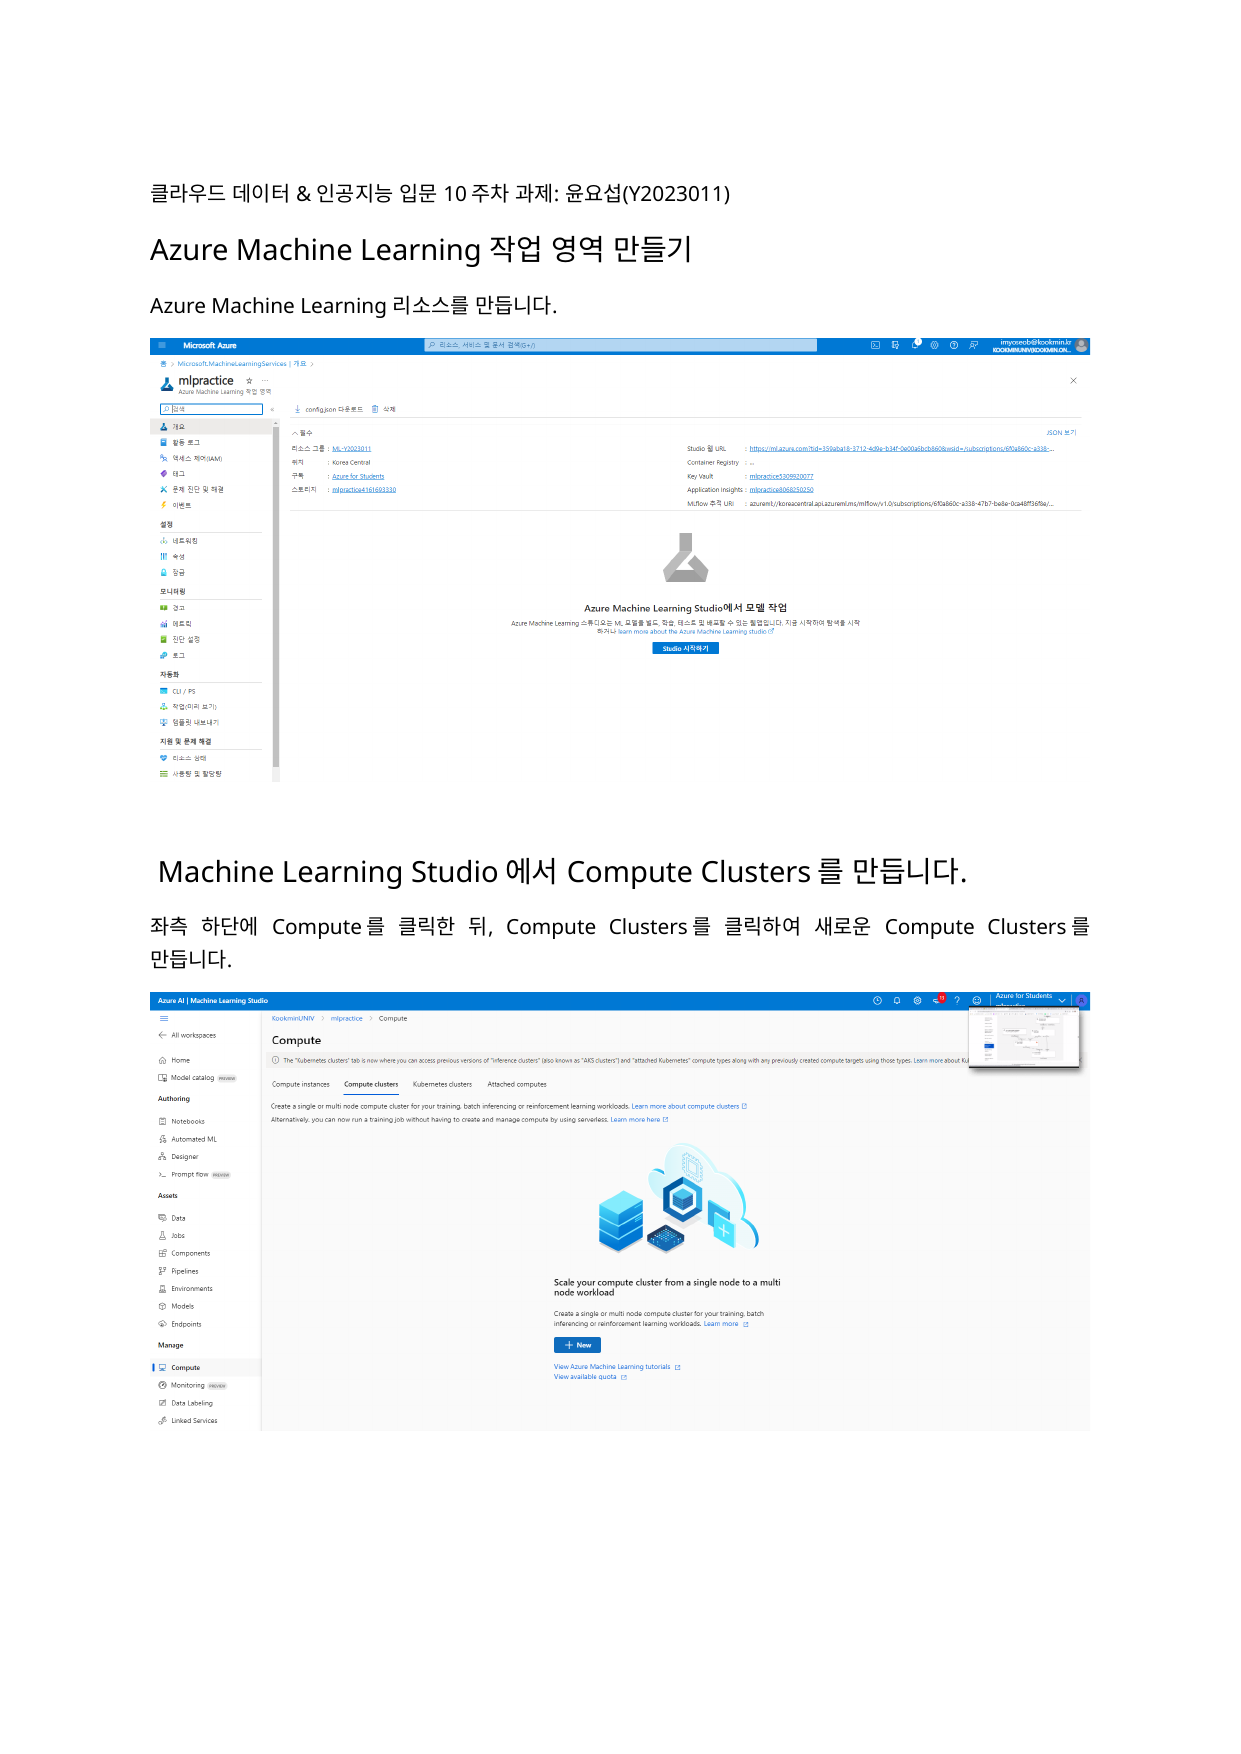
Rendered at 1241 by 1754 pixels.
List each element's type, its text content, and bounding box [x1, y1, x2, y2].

subtitle Azure Machine Learning 작업 영역 만들기 [150, 227, 1090, 269]
text 클라우드 데이터 & 인공지능 입문 10주차 과제: 윤요섭(Y2023011) [150, 177, 1090, 207]
subtitle Machine Learning Studio에서 Compute Clusters를 만듭니다. [150, 848, 1090, 891]
text 좌측 하단에 Compute를 클릭한 뒤, Compute Clusters를 클릭하여 새로운 Compute Clusters를 만듭니다. [150, 911, 1090, 973]
picture [150, 338, 1091, 782]
picture [150, 992, 1091, 1431]
text Azure Machine Learning 리소스를 만듭니다. [150, 289, 1090, 319]
